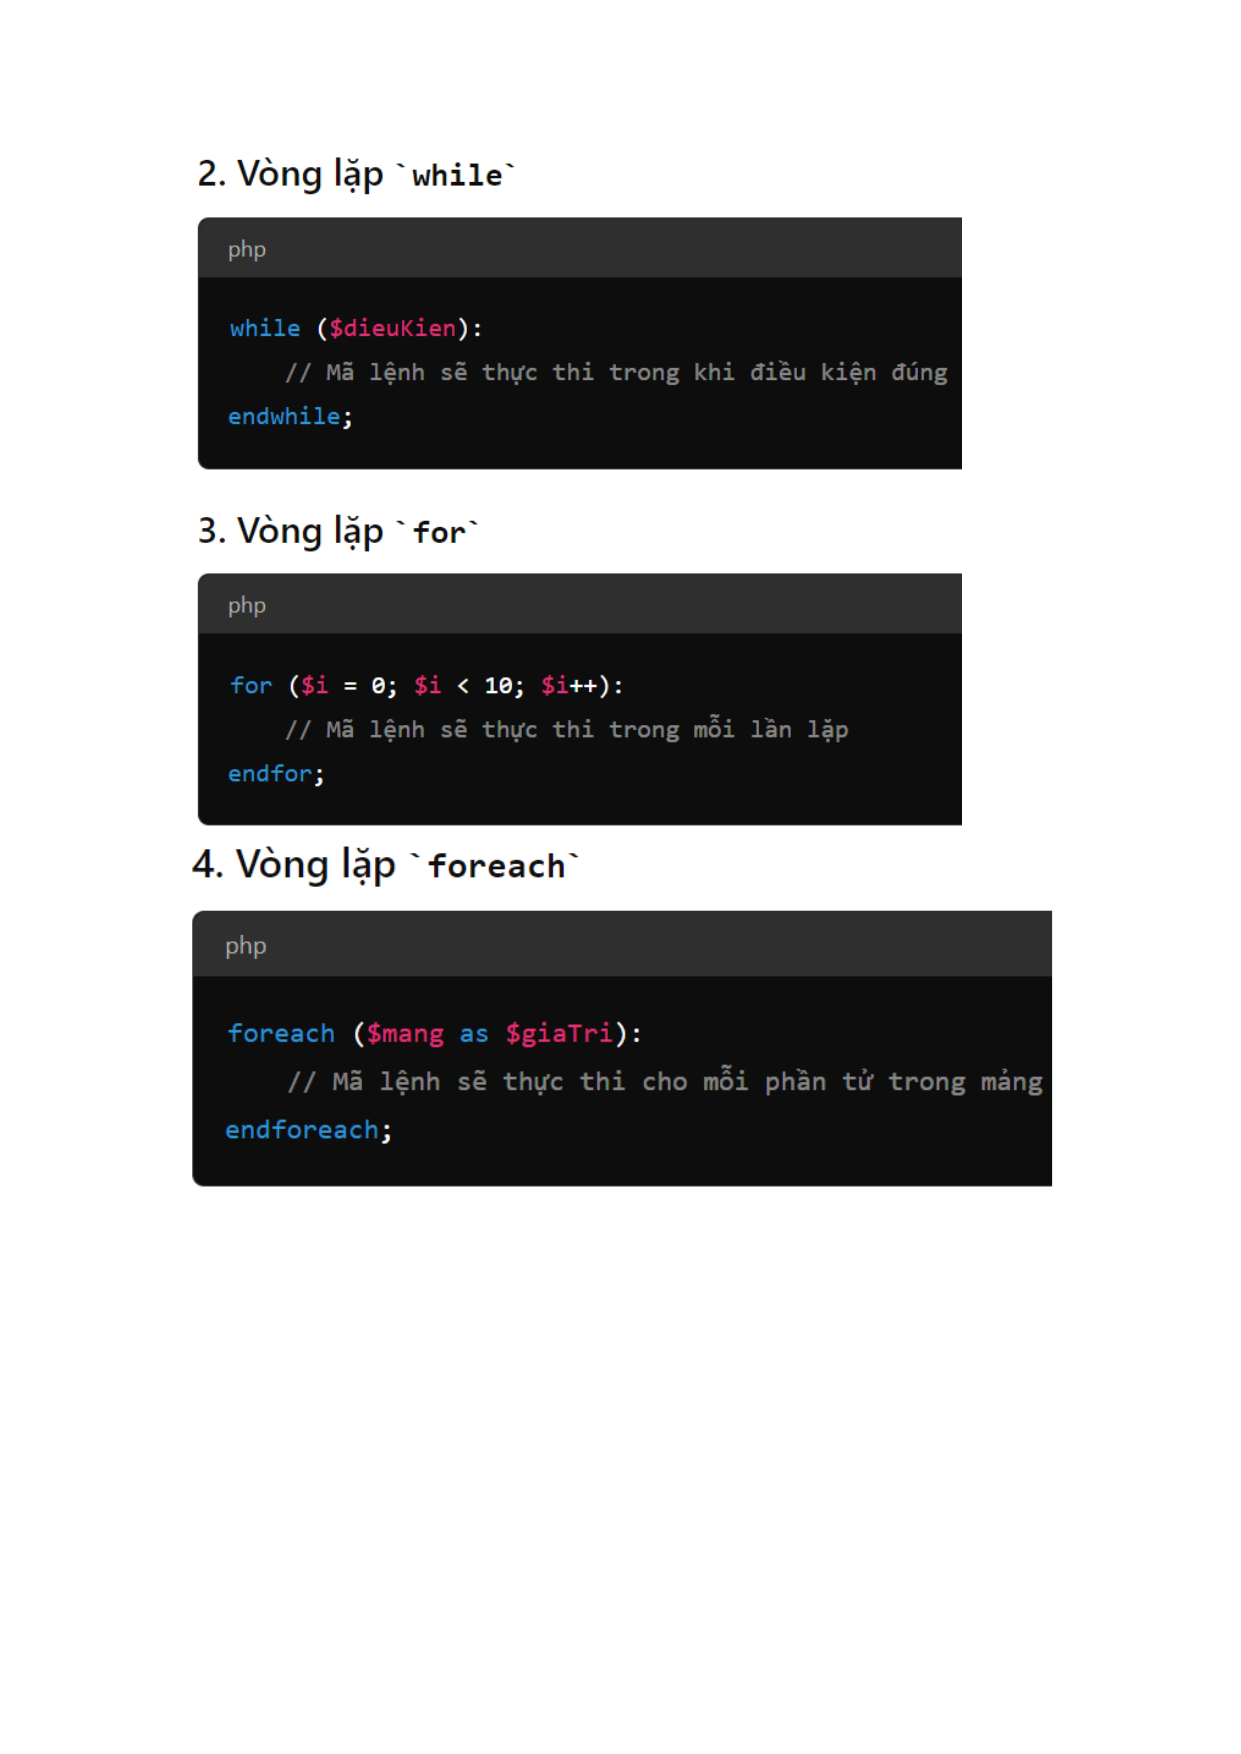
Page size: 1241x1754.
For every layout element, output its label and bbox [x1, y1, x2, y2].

picture [187, 150, 962, 828]
picture [187, 840, 1053, 1192]
